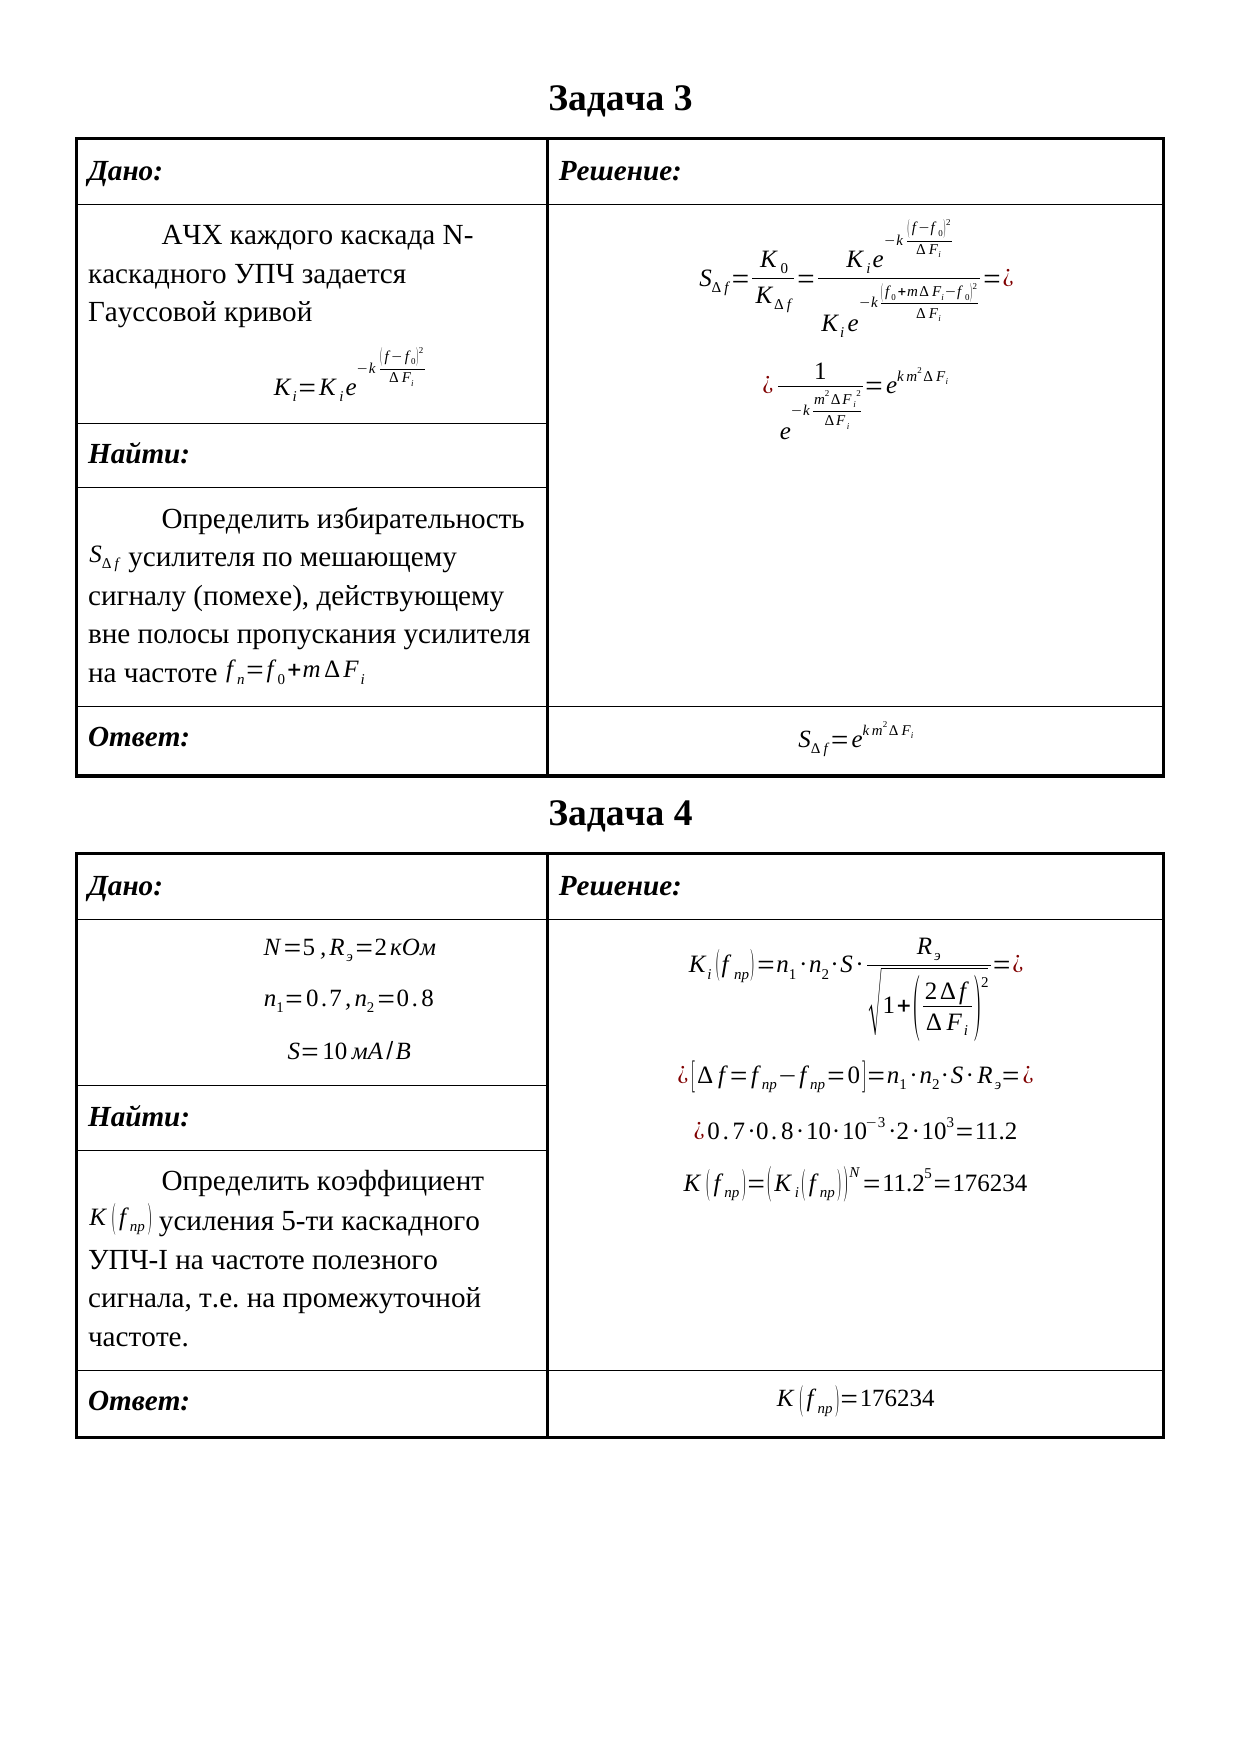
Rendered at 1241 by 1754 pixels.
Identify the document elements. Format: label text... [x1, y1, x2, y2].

table_cell Найти: [78, 1086, 546, 1150]
table_cell [78, 920, 546, 1085]
table_cell [549, 707, 1162, 774]
table_header Дано: [78, 140, 546, 204]
table_cell Найти: [78, 424, 546, 487]
table_cell [549, 205, 1162, 706]
table_cell [549, 920, 1162, 1370]
subtitle Задача 3 [75, 75, 1165, 118]
table_header Решение: [549, 140, 1162, 204]
table_cell Определить коэффициент усиления 5-ти каскадного УПЧ-I на частоте полезного сигнала, т.е. на промежуточной частоте. [78, 1151, 546, 1370]
table_header Решение: [549, 855, 1162, 919]
table_cell Ответ: [78, 707, 546, 774]
table_cell АЧХ каждого каскада N- каскадного УПЧ задается Гауссовой кривой [78, 205, 546, 423]
table_cell Ответ: [78, 1371, 546, 1436]
subtitle Задача 4 [75, 790, 1165, 833]
table_cell [549, 1371, 1162, 1436]
table_cell Определить избирательность усилителя по мешающему сигналу (помехе), действующему вне полосы пропускания усилителя на частоте [78, 488, 546, 706]
table_header Дано: [78, 855, 546, 919]
